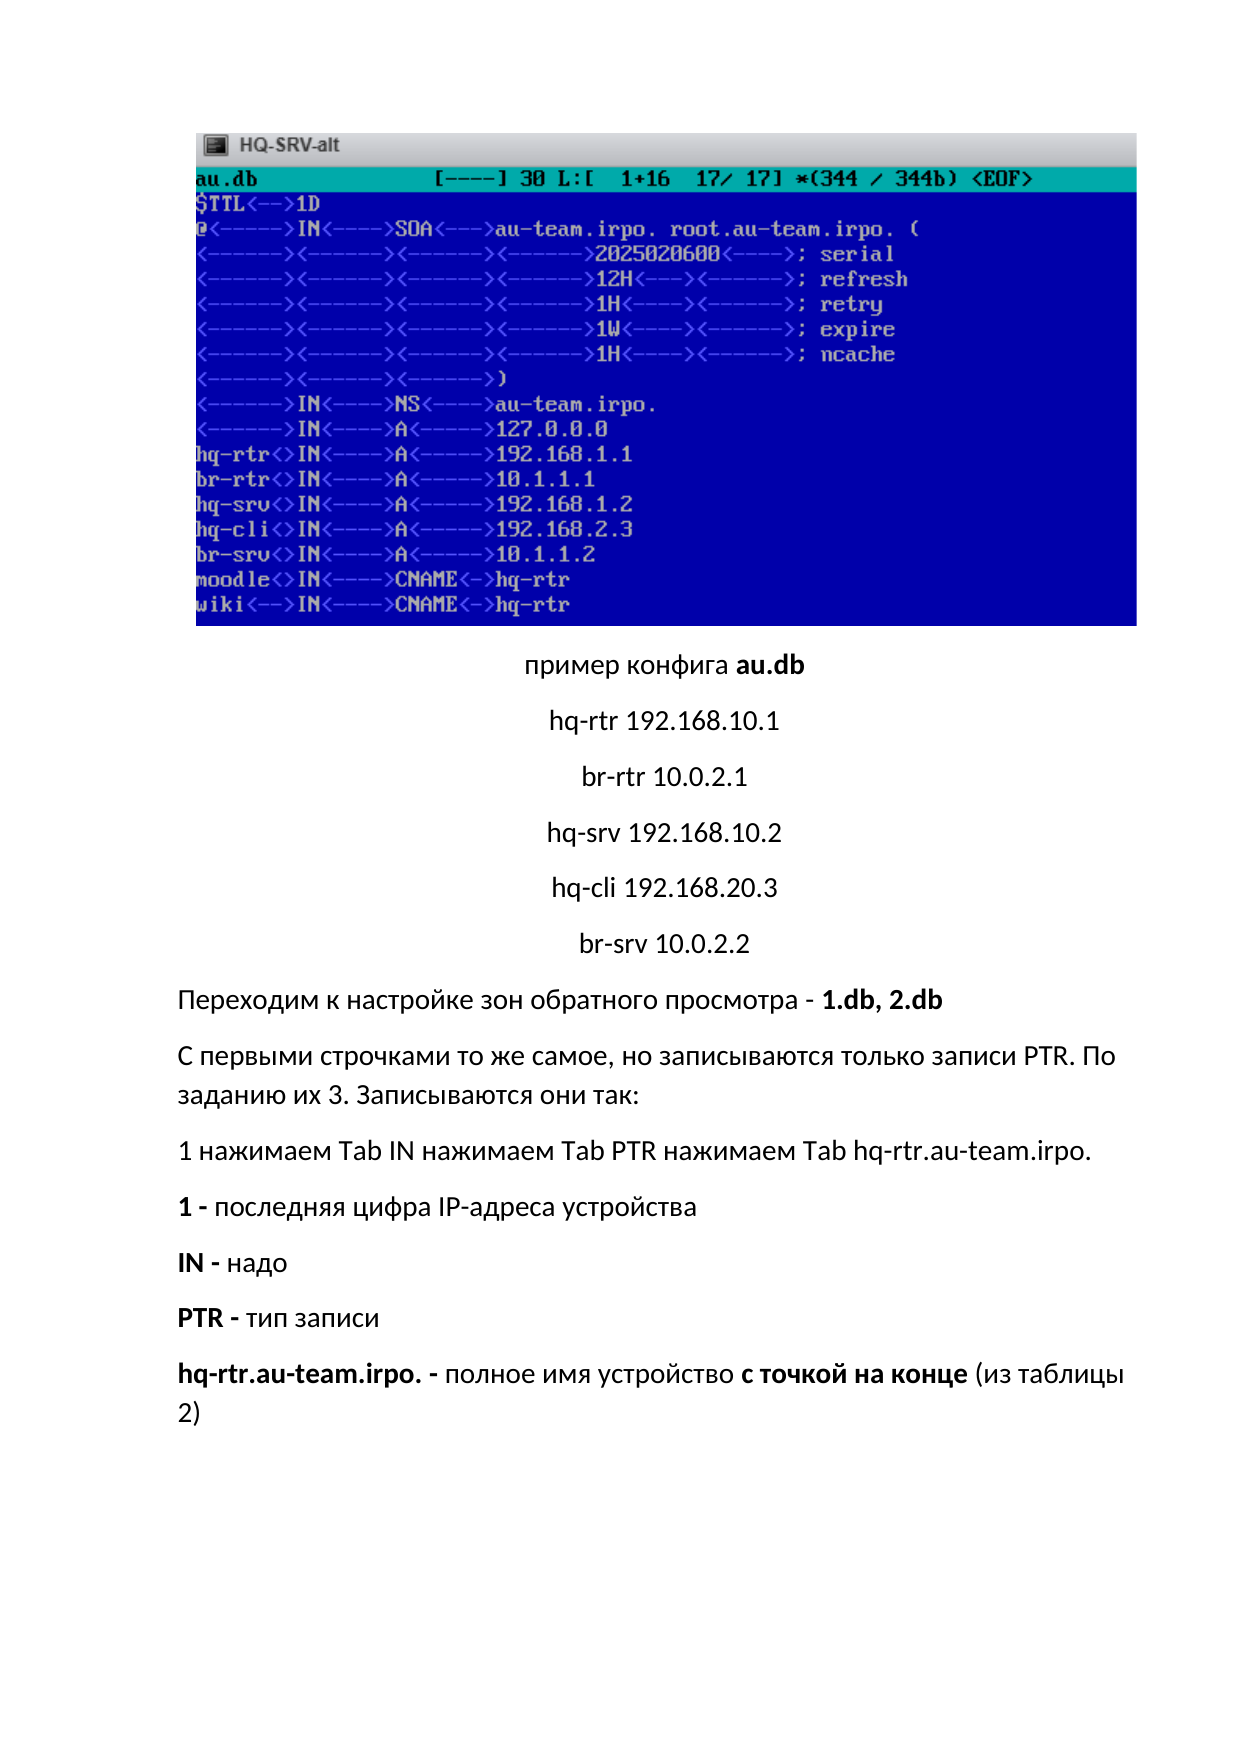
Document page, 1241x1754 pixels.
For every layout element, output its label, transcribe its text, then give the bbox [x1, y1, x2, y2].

text br-rtr 10.0.2.1 [177, 758, 1152, 793]
text Переходим к настройке зон обратного просмотра - 1.db, 2.db [177, 981, 1152, 1017]
text hq-rtr 192.168.10.1 [177, 702, 1152, 738]
text PTR - тип записи [177, 1299, 1152, 1335]
text 1 - последняя цифра IP-адреса устройства [177, 1188, 1152, 1223]
text С первыми строчками то же самое, но записываются только записи PTR. По заданию их 3. Записываются они так: [177, 1037, 1152, 1112]
text 1 нажимаем Tab IN нажимаем Tab PTR нажимаем Tab hq-rtr.au-team.irpo. [177, 1132, 1152, 1168]
text hq-rtr.au-team.irpo. - полное имя устройство с точкой на конце (из таблицы 2) [177, 1355, 1152, 1430]
text IN - надо [177, 1244, 1152, 1279]
text br-srv 10.0.2.2 [177, 925, 1152, 961]
text hq-cli 192.168.20.3 [177, 869, 1152, 905]
text hq-srv 192.168.10.2 [177, 814, 1152, 849]
picture [196, 133, 1137, 626]
text пример конфига au.db [177, 646, 1152, 682]
